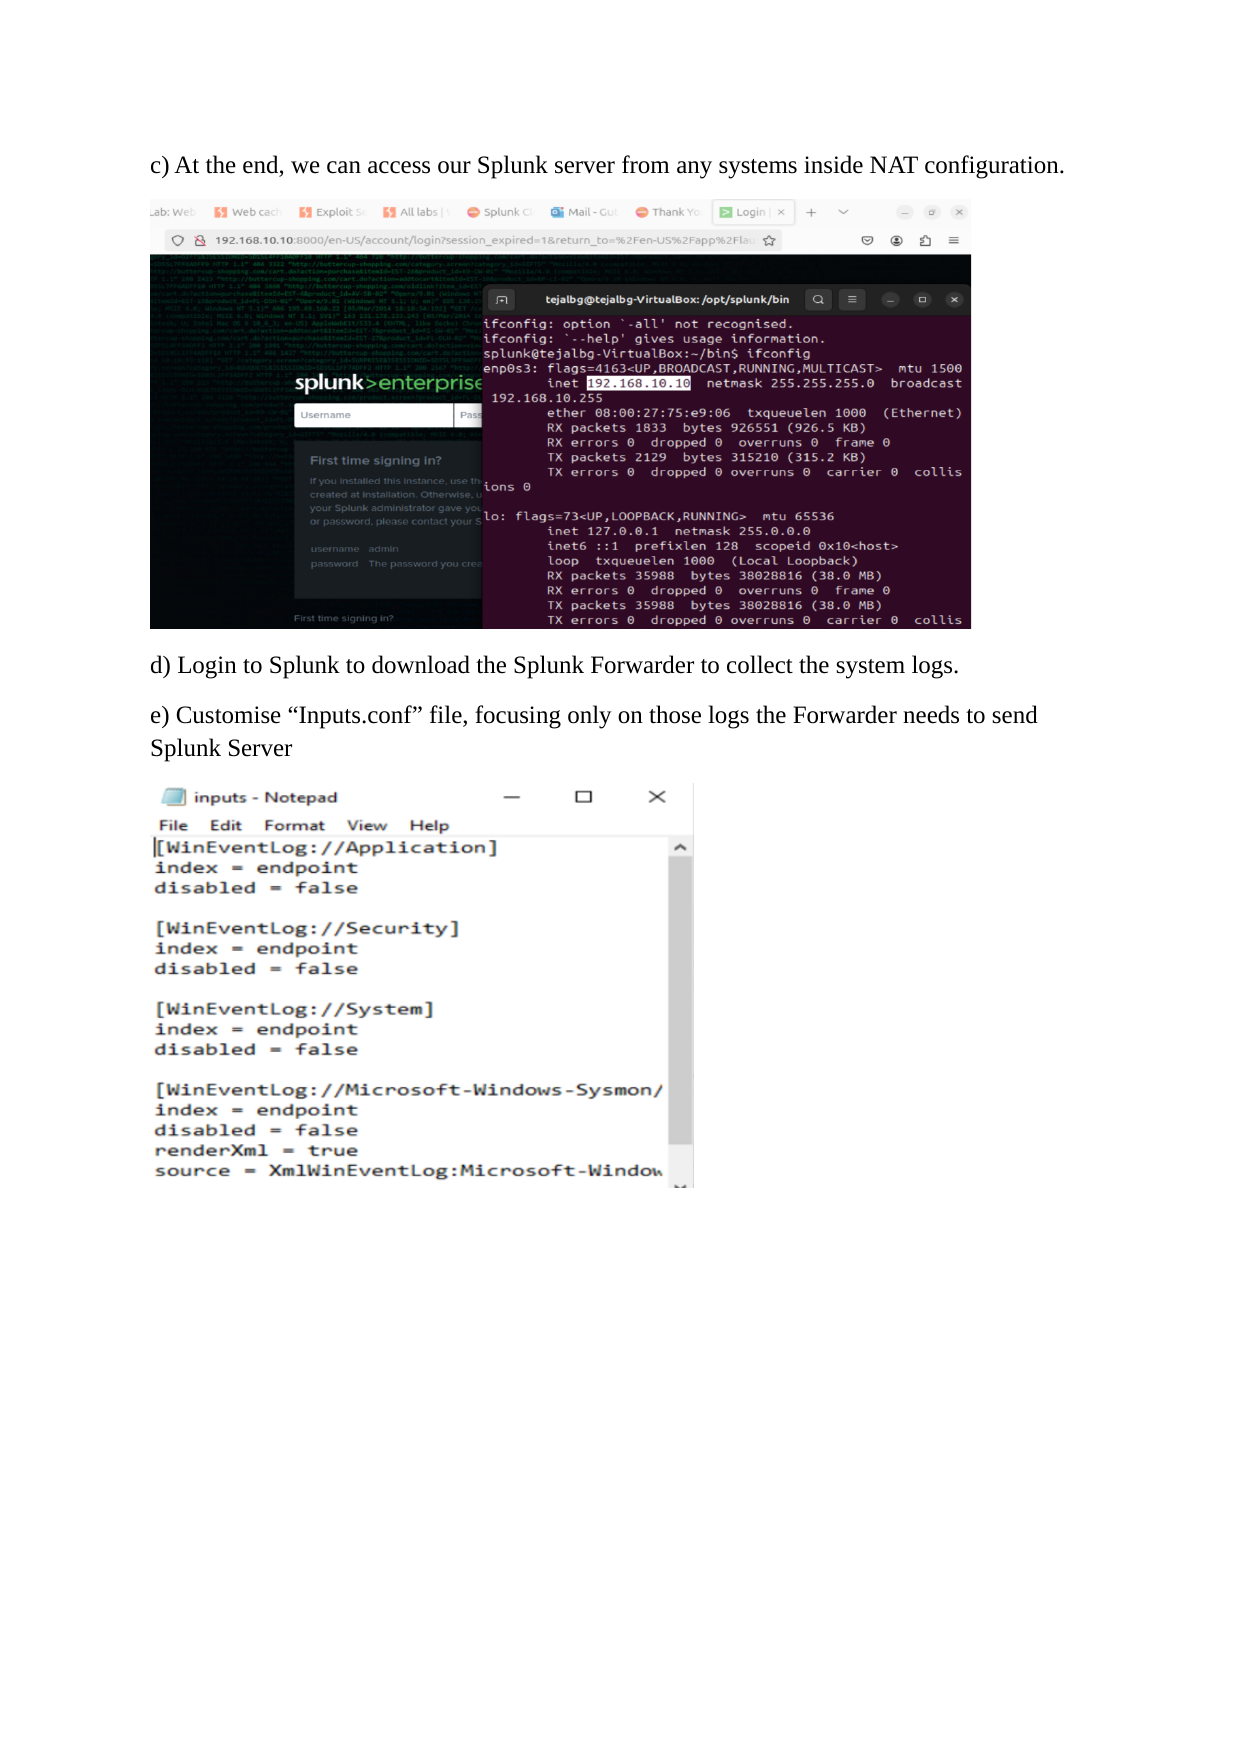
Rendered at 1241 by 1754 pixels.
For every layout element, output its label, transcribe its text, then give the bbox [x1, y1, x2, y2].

text e) Customise “Inputs.conf” file, focusing only on those logs the Forwarder needs to send Splunk Server [150, 700, 1090, 762]
picture [150, 783, 694, 1188]
text c) At the end, we can access our Splunk server from any systems inside NAT configuration. [150, 150, 1090, 179]
text d) Login to Splunk to download the Splunk Forwarder to collect the system logs. [150, 651, 1090, 679]
picture [150, 199, 972, 629]
